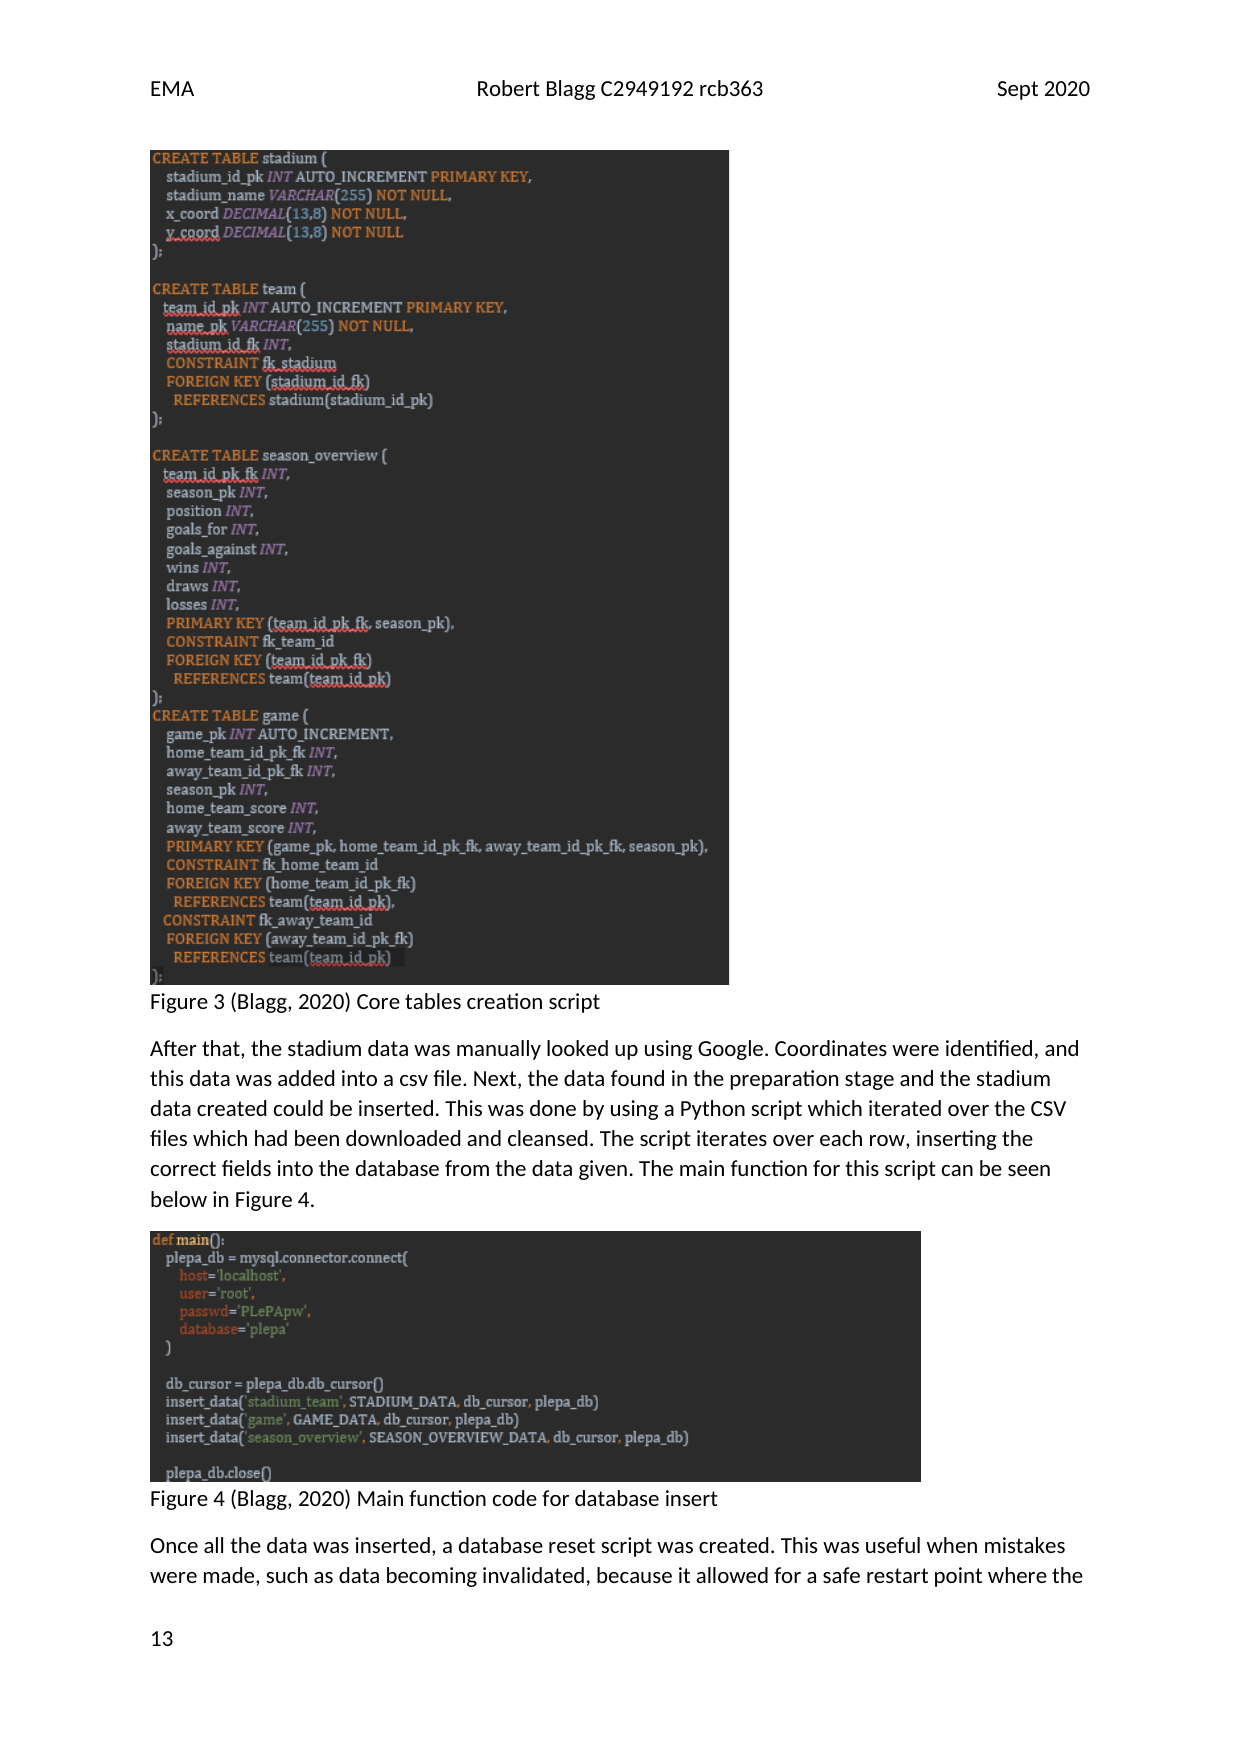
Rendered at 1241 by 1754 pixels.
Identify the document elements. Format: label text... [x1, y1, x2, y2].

picture [150, 150, 730, 985]
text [150, 150, 1090, 1015]
picture [150, 1231, 921, 1482]
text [150, 1531, 1090, 1589]
text After that, the stadium data was manually looked up using Google. Coordinates were identified, and this data was added into a csv file. Next, the data found in the preparation stage and the stadium data created could be inserted. This was done by using a Python script which iterated over the CSV files which had been downloaded and cleansed. The script iterates over each row, inserting the correct fields into the database from the data given. The main function for this script can be seen below in Figure 4. [150, 1034, 1090, 1213]
